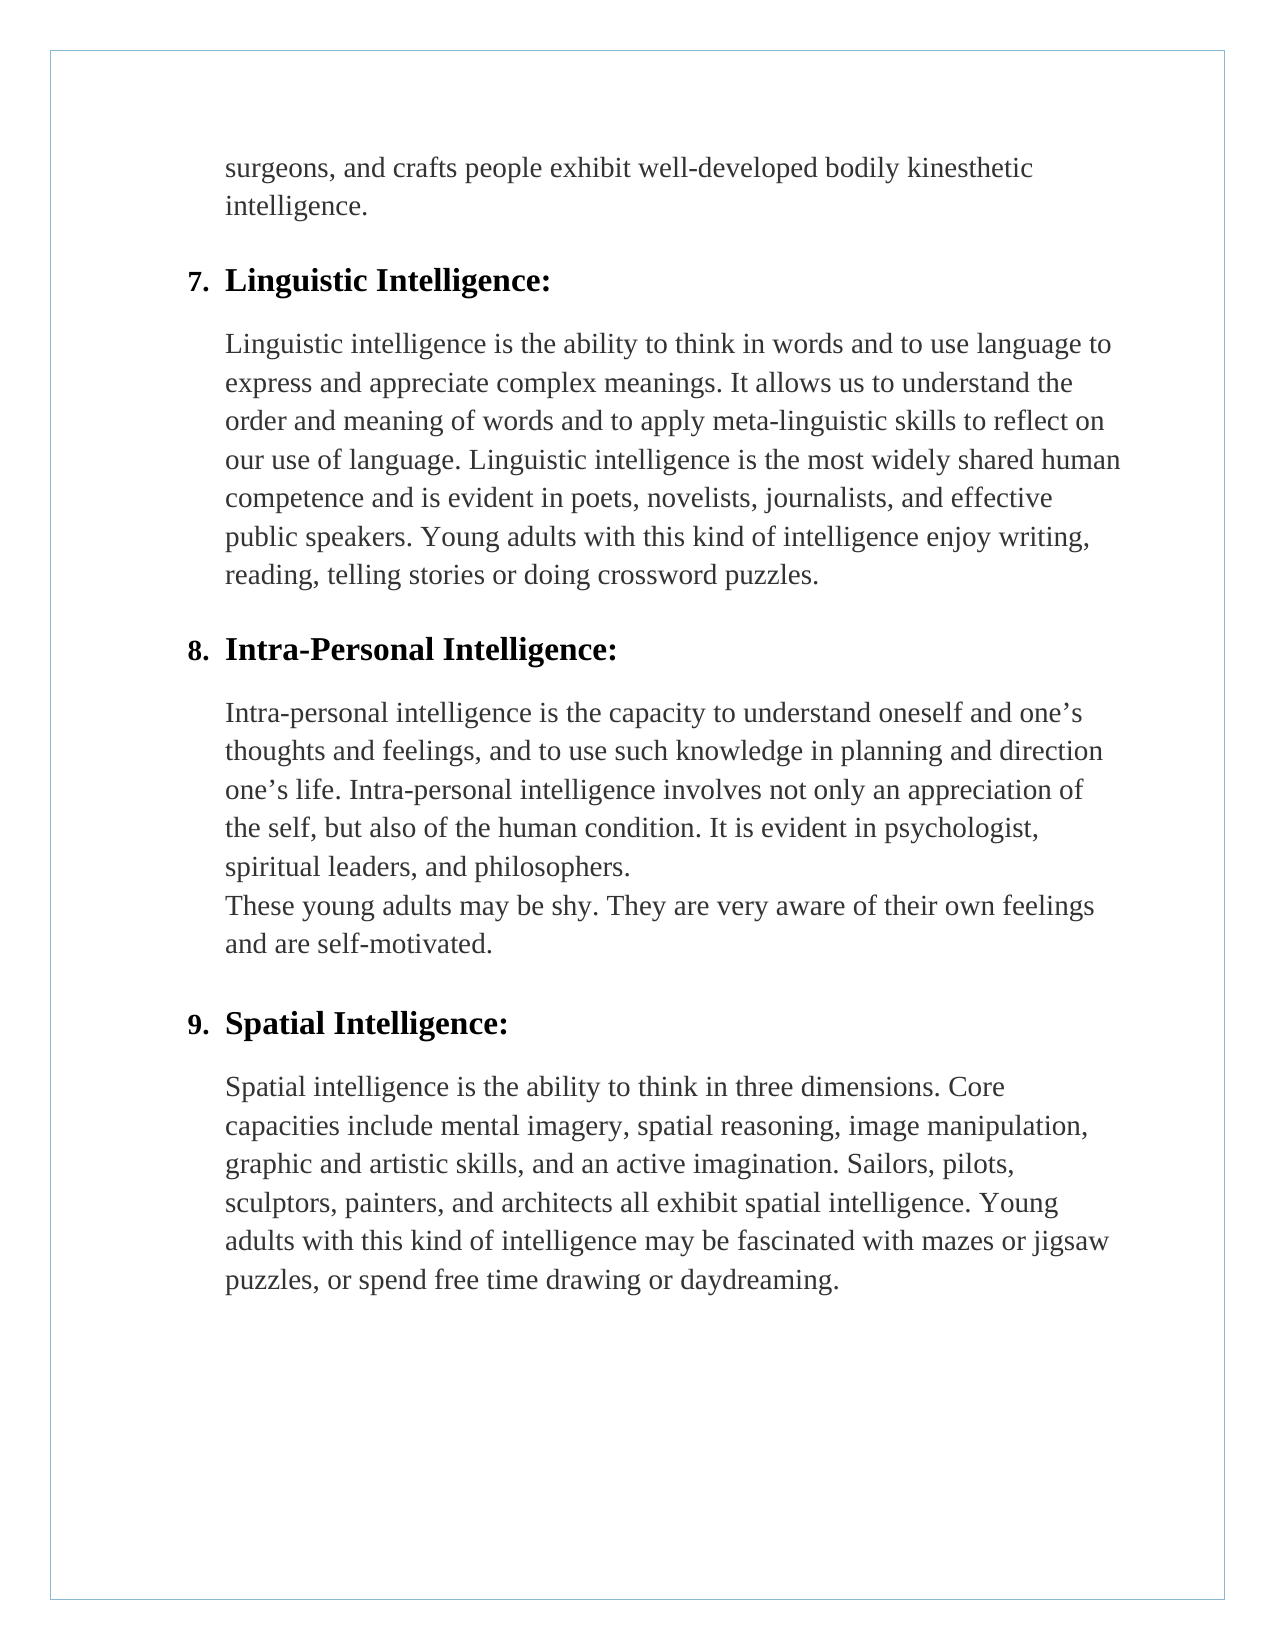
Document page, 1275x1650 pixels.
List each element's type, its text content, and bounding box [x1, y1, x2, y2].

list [225, 150, 1125, 222]
list Spatial intelligence is the ability to think in three dimensions. Core capacities include mental imagery, spatial reasoning, image manipulation, graphic and artistic skills, and an active imagination. Sailors, pilots, sculptors, painters, and architects all exhibit spatial intelligence. Young adults with this kind of intelligence may be fascinated with mazes or jigsaw puzzles, or spend free time drawing or daydreaming. [225, 1069, 1125, 1296]
list Intra-personal intelligence is the capacity to understand oneself and one’s thoughts and feelings, and to use such knowledge in planning and direction one’s life. Intra-personal intelligence involves not only an appreciation of the self, but also of the human condition. It is evident in psychologist, spiritual leaders, and philosophers. [225, 695, 1125, 883]
list Intra-Personal Intelligence: [187, 629, 1125, 667]
list Linguistic Intelligence: [187, 260, 1125, 298]
list These young adults may be shy. They are very aware of their own feelings and are self-motivated. [225, 888, 1125, 960]
list Spatial Intelligence: [187, 1003, 1125, 1042]
list Linguistic intelligence is the ability to think in words and to use language to express and appreciate complex meanings. It allows us to understand the order and meaning of words and to apply meta-linguistic skills to reflect on our use of language. Linguistic intelligence is the most widely shared human competence and is evident in poets, novelists, journalists, and effective public speakers. Young adults with this kind of intelligence enjoy writing, reading, telling stories or doing crossword puzzles. [225, 326, 1125, 591]
